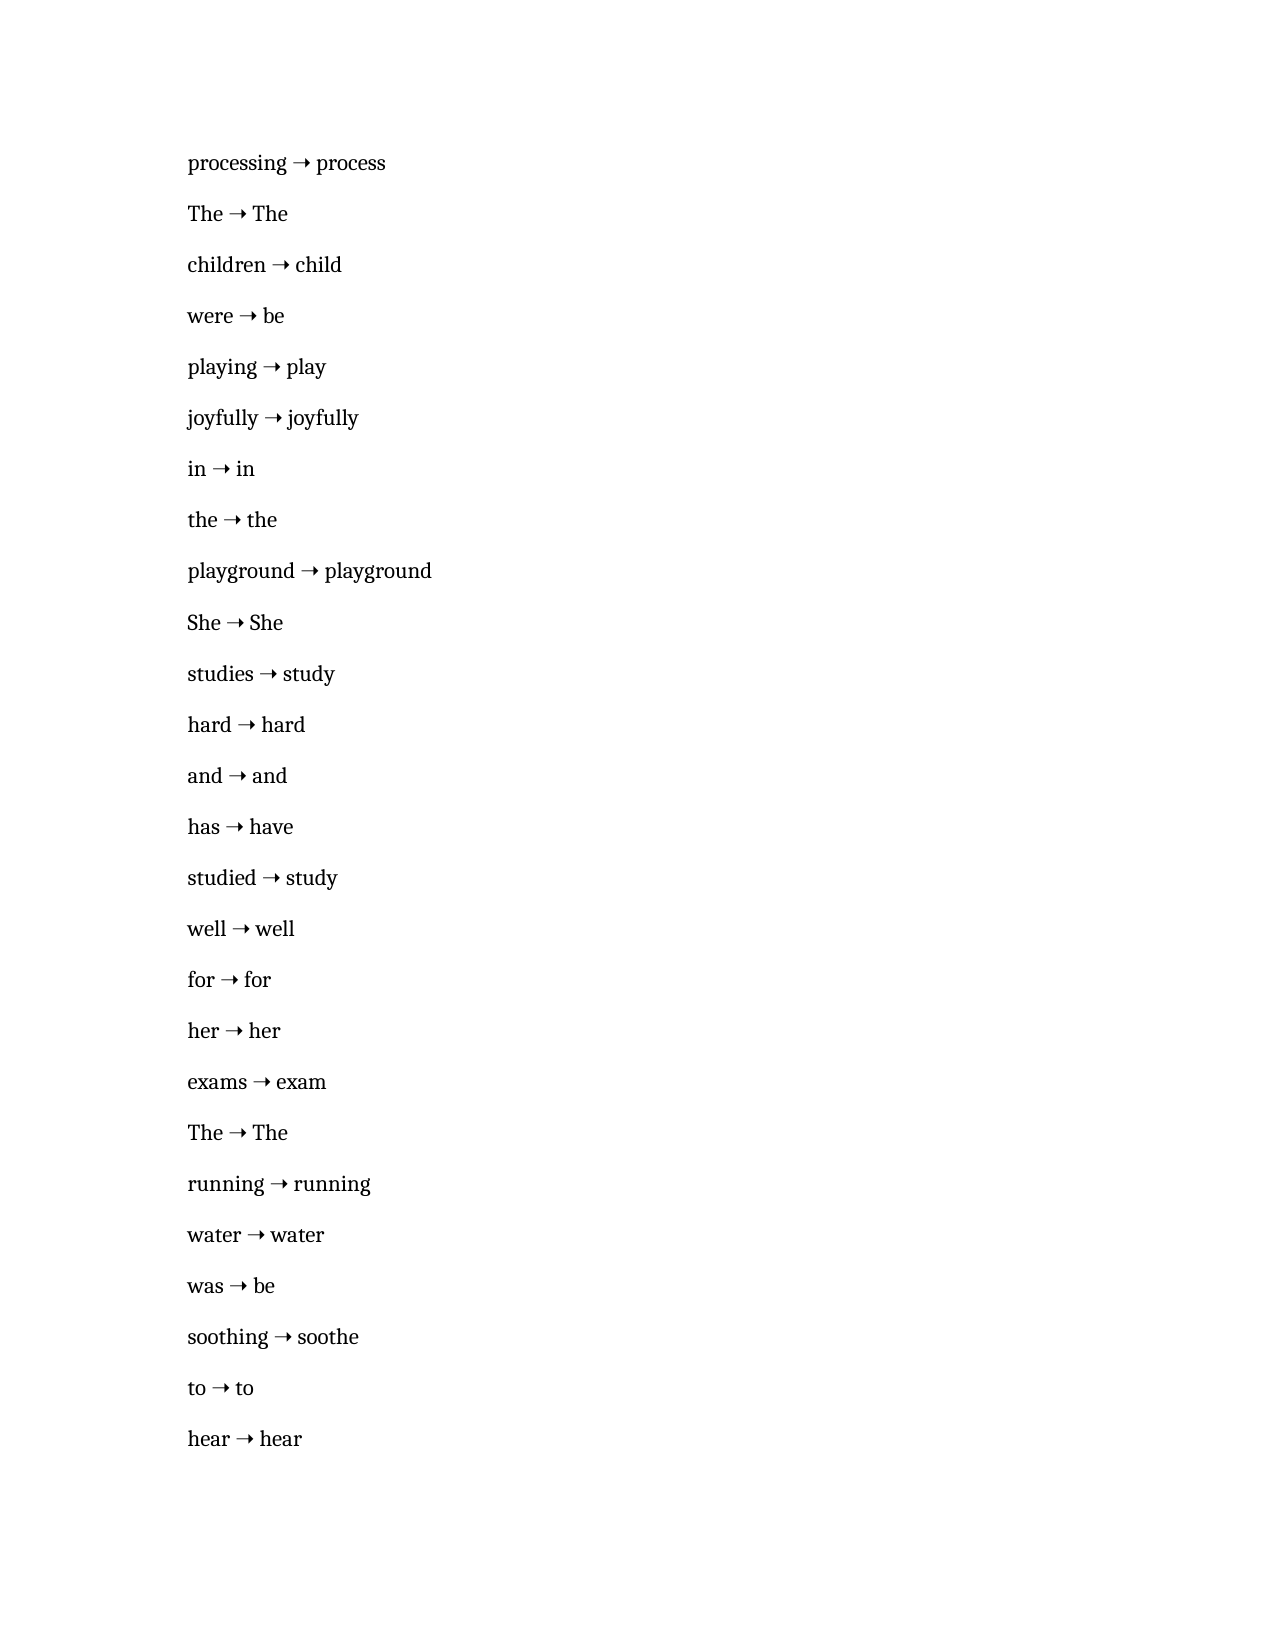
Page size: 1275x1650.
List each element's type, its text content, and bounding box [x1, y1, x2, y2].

text She ➝ She [187, 609, 1087, 636]
text soothing ➝ soothe [187, 1324, 1087, 1350]
text was ➝ be [187, 1273, 1087, 1299]
text children ➝ child [187, 252, 1087, 278]
text and ➝ and [187, 762, 1087, 789]
text the ➝ the [187, 507, 1087, 534]
text well ➝ well [187, 916, 1087, 942]
text exams ➝ exam [187, 1069, 1087, 1095]
text has ➝ have [187, 813, 1087, 840]
text were ➝ be [187, 303, 1087, 329]
text playing ➝ play [187, 354, 1087, 381]
text studied ➝ study [187, 864, 1087, 891]
text processing ➝ process [187, 150, 1087, 176]
text playground ➝ playground [187, 558, 1087, 585]
text to ➝ to [187, 1375, 1087, 1401]
text The ➝ The [187, 1120, 1087, 1146]
text hard ➝ hard [187, 711, 1087, 738]
text water ➝ water [187, 1222, 1087, 1248]
text The ➝ The [187, 201, 1087, 227]
text studies ➝ study [187, 660, 1087, 687]
text her ➝ her [187, 1018, 1087, 1044]
text for ➝ for [187, 967, 1087, 993]
text joyfully ➝ joyfully [187, 405, 1087, 432]
text hear ➝ hear [187, 1426, 1087, 1452]
text running ➝ running [187, 1171, 1087, 1197]
text in ➝ in [187, 456, 1087, 483]
